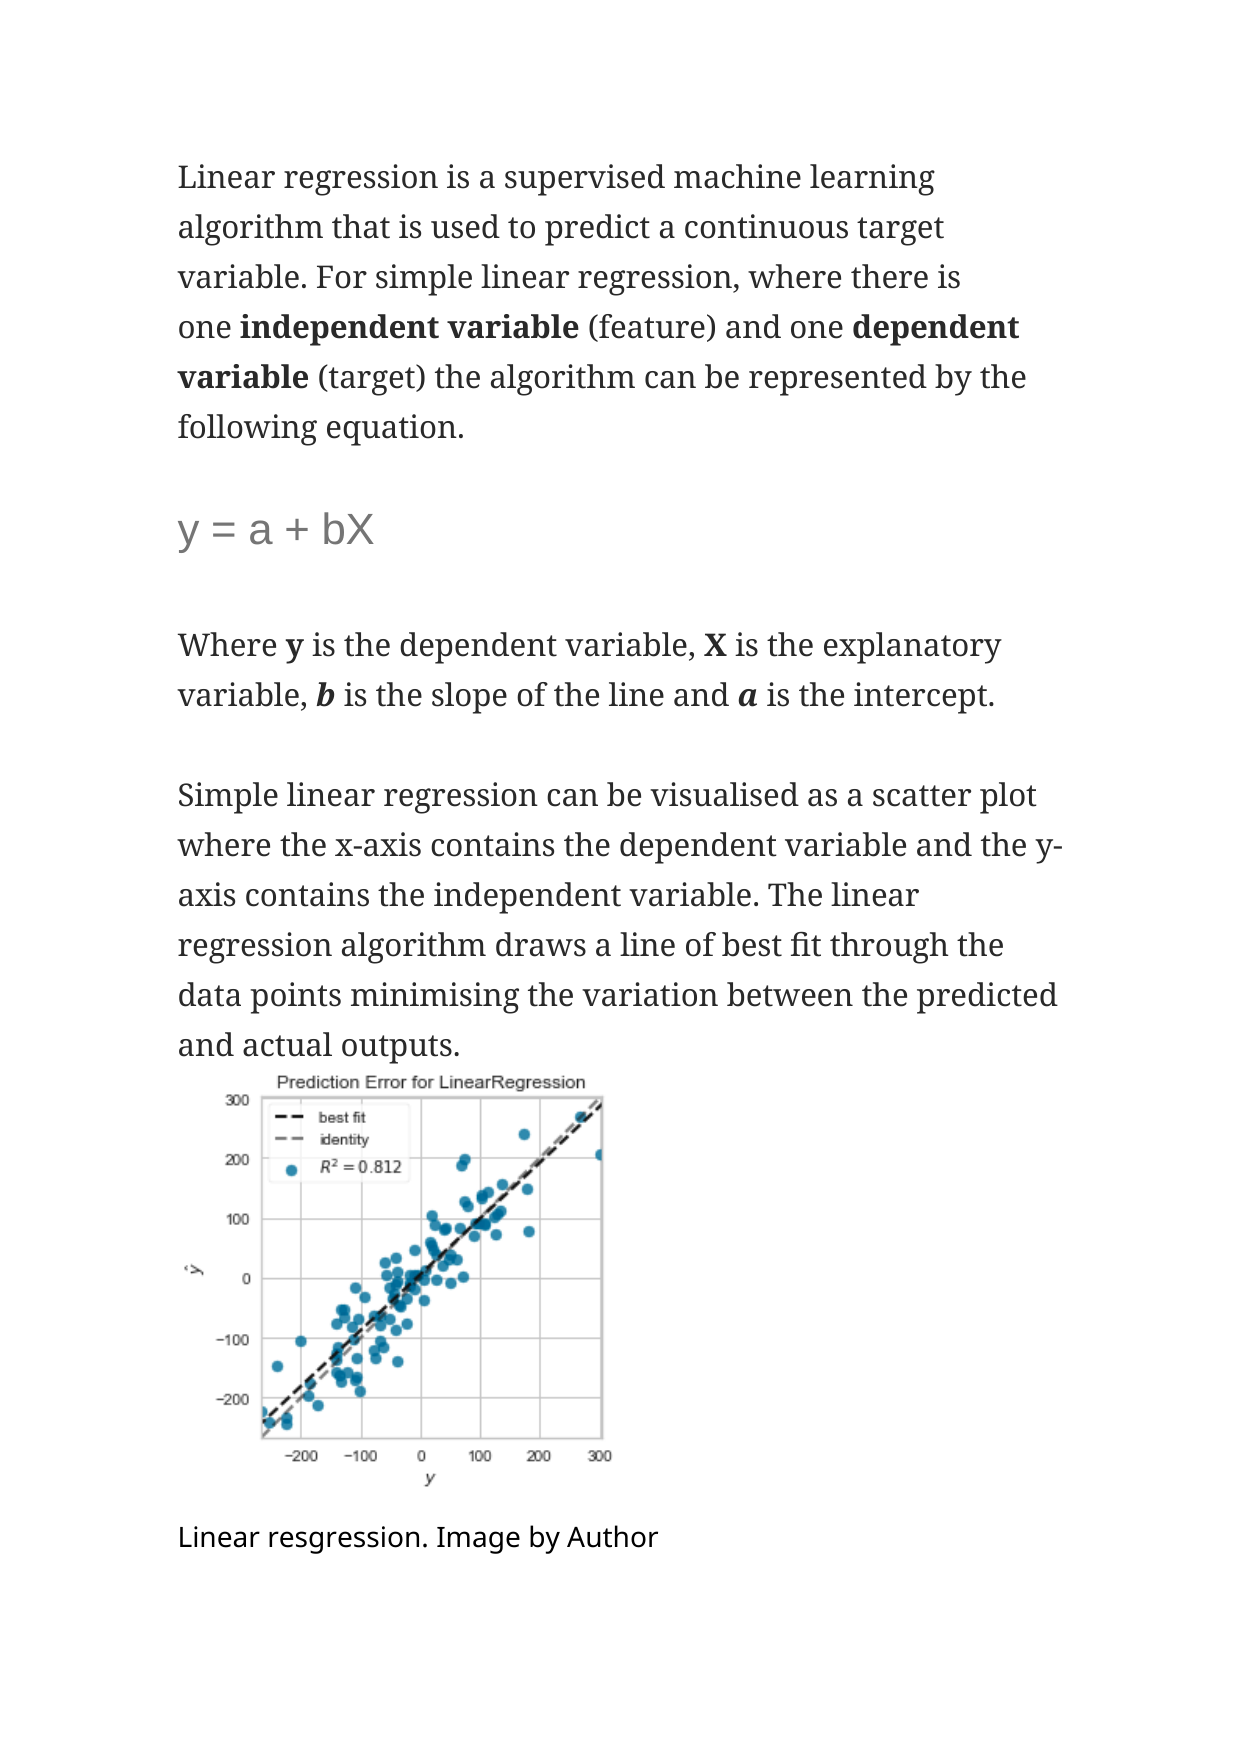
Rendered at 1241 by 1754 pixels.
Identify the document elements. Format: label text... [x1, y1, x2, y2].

text Where y is the dependent variable, X is the explanatory variable, b is the slope of the line and a is the intercept. [177, 616, 1063, 716]
text y = a + bX [177, 491, 1063, 554]
text Simple linear regression can be visualised as a scatter plot where the x-axis contains the dependent variable and the y-axis contains the independent variable. The linear regression algorithm draws a line of best fit through the data points minimising the variation between the predicted and actual outputs. [177, 766, 1063, 1066]
text Linear resgression. Image by Author [177, 1517, 1063, 1556]
picture [177, 1065, 677, 1518]
text Linear regression is a supervised machine learning algorithm that is used to predict a continuous target variable. For simple linear regression, where there is one independent variable (feature) and one dependent variable (target) the algorithm can be represented by the following equation. [177, 148, 1063, 448]
